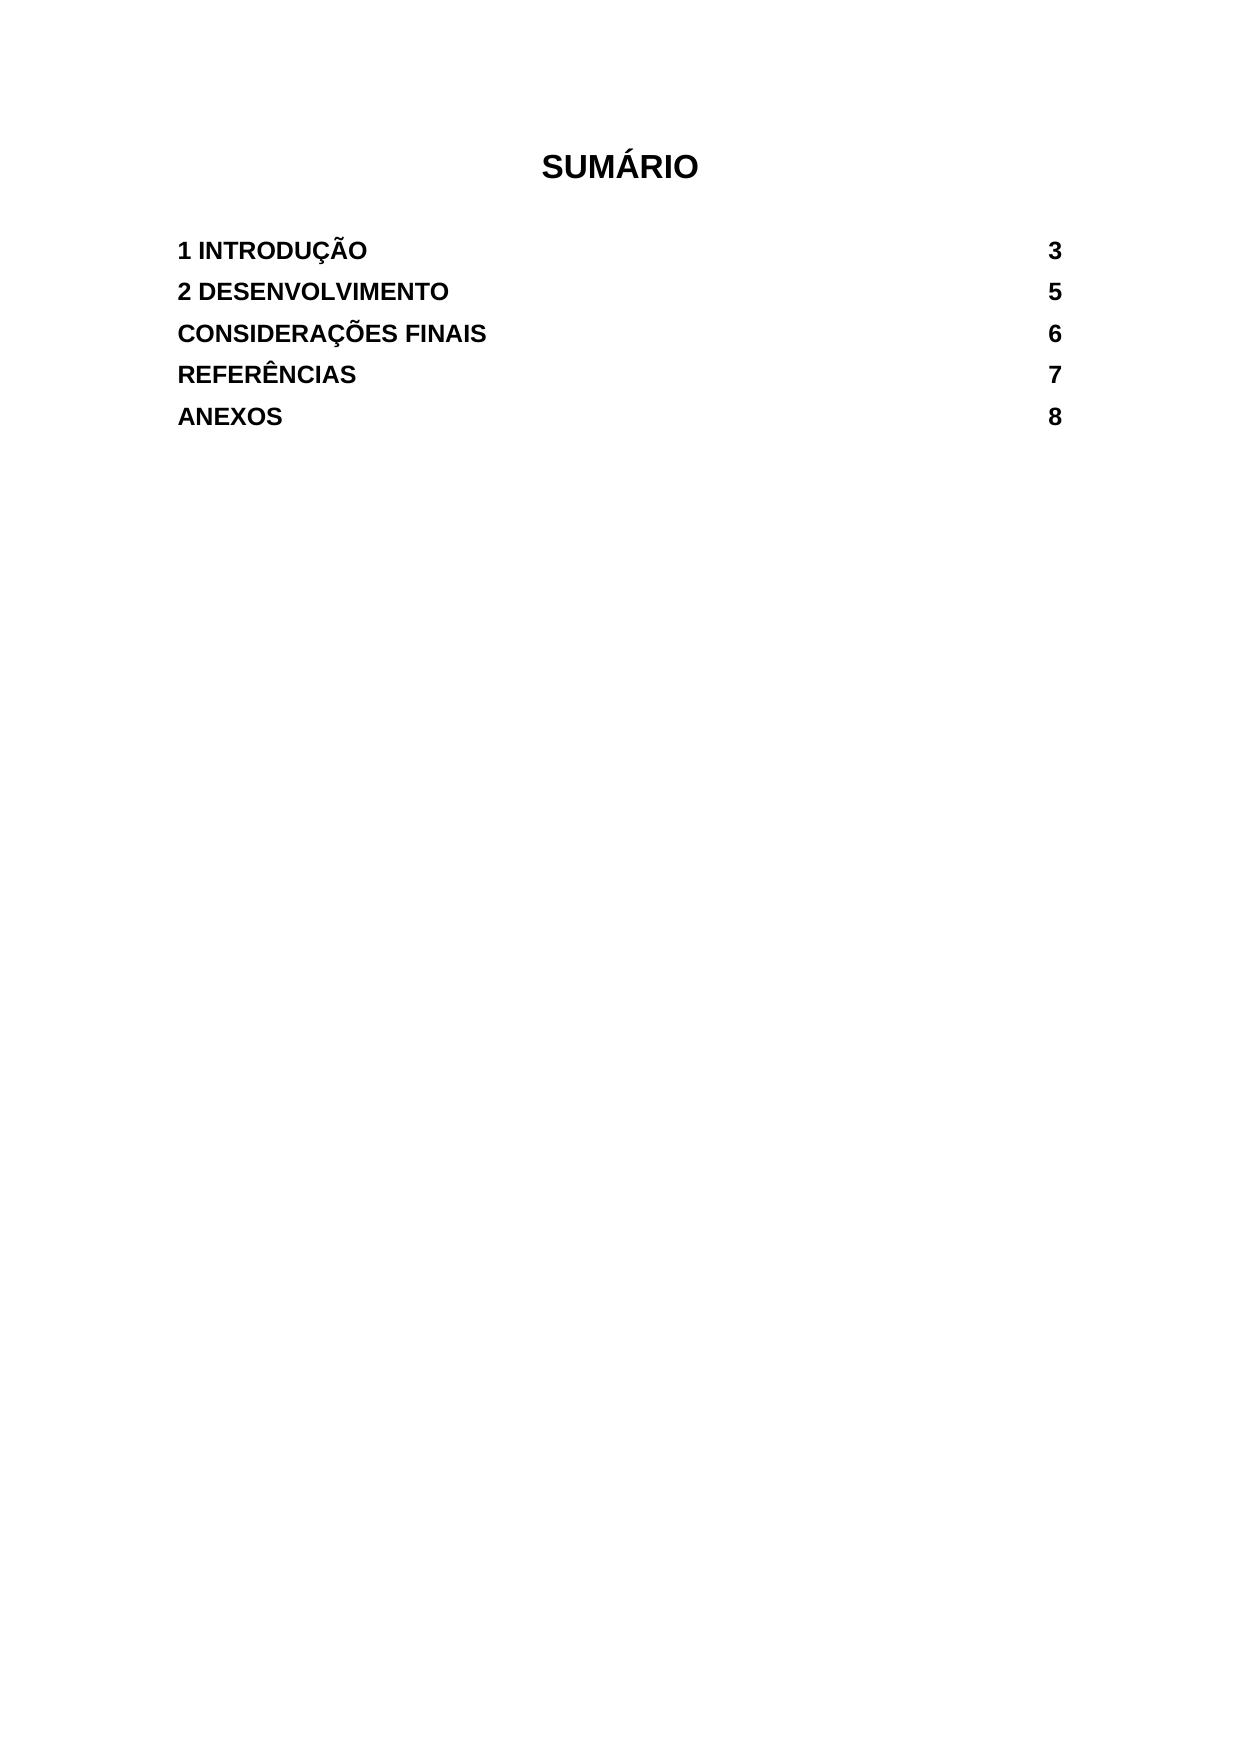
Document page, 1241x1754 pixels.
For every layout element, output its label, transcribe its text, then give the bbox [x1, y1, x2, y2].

text SUMÁRIO [177, 148, 1063, 186]
